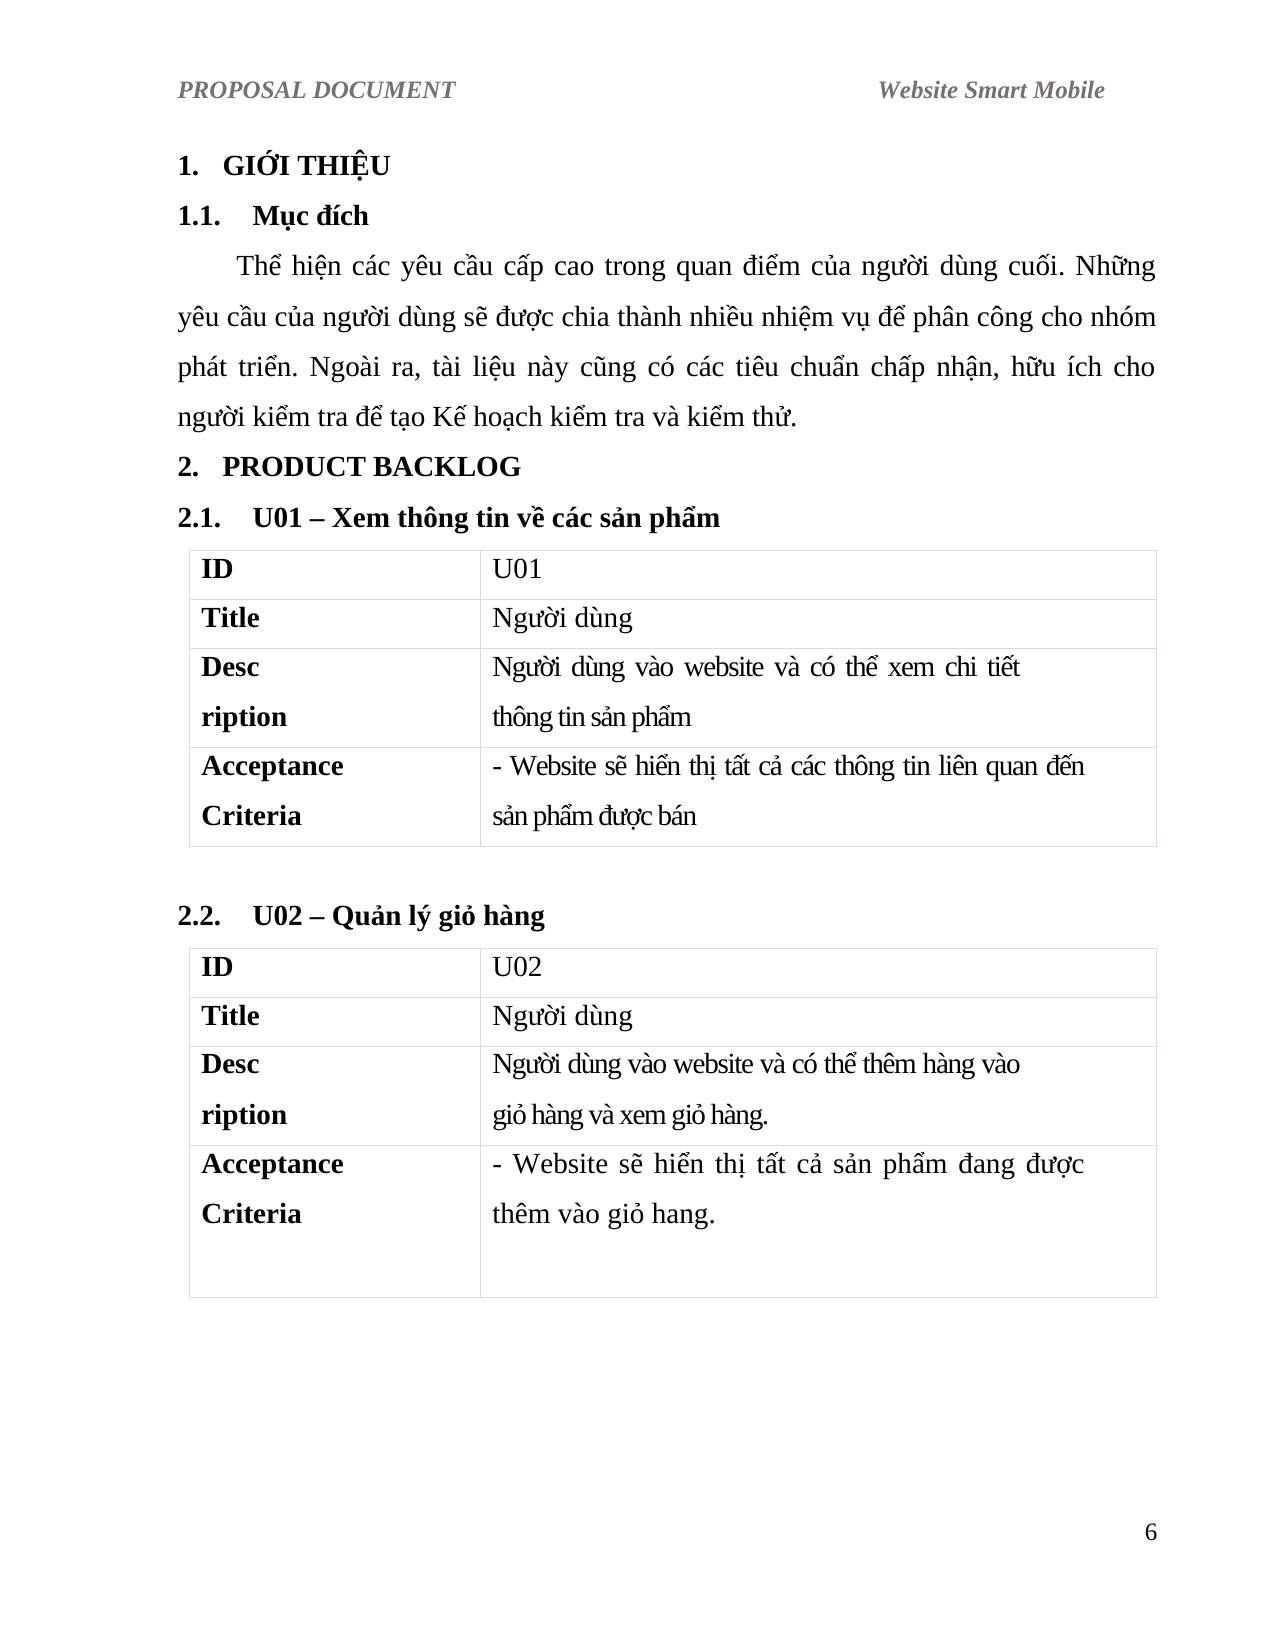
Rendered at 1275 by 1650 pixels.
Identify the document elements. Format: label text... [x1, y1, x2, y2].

table_header ID [190, 551, 480, 599]
table_cell Người dùng [481, 998, 1156, 1046]
table_cell - Website sẽ hiển thị tất cả các thông tin liên quan đến sản phẩm được bán [481, 748, 1156, 846]
table_cell Title [190, 998, 480, 1046]
table_cell Người dùng [481, 600, 1156, 648]
table_cell Acceptance Criteria [190, 1146, 480, 1297]
list Mục đích [177, 198, 1157, 232]
table_header U01 [481, 551, 1156, 599]
table_cell - Website sẽ hiển thị tất cả sản phẩm đang được thêm vào giỏ hang. [481, 1146, 1156, 1297]
table_header U02 [481, 949, 1156, 997]
table_cell Description [190, 649, 480, 747]
table_cell Người dùng vào website và có thể thêm hàng vào giỏ hàng và xem giỏ hàng. [481, 1047, 1156, 1145]
list U01 – Xem thông tin về các sản phẩm [177, 500, 1152, 533]
table_header ID [190, 949, 480, 997]
table_cell Acceptance Criteria [190, 748, 480, 846]
list PRODUCT BACKLOG [177, 449, 1157, 483]
table_cell Title [190, 600, 480, 648]
list GIỚI THIỆU [177, 148, 1157, 181]
list U02 – Quản lý giỏ hàng [177, 898, 1152, 931]
table_cell Người dùng vào website và có thể xem chi tiết thông tin sản phẩm [481, 649, 1156, 747]
table_cell Description [190, 1047, 480, 1145]
text Thể hiện các yêu cầu cấp cao trong quan điểm của người dùng cuối. Những yêu cầu của người dùng sẽ được chia thành nhiều nhiệm vụ để phân công cho nhóm phát triển. Ngoài ra, tài liệu này cũng có các tiêu chuẩn chấp nhận, hữu ích cho người kiểm tra để tạo Kế hoạch kiểm tra và kiểm thử. [177, 248, 1157, 433]
